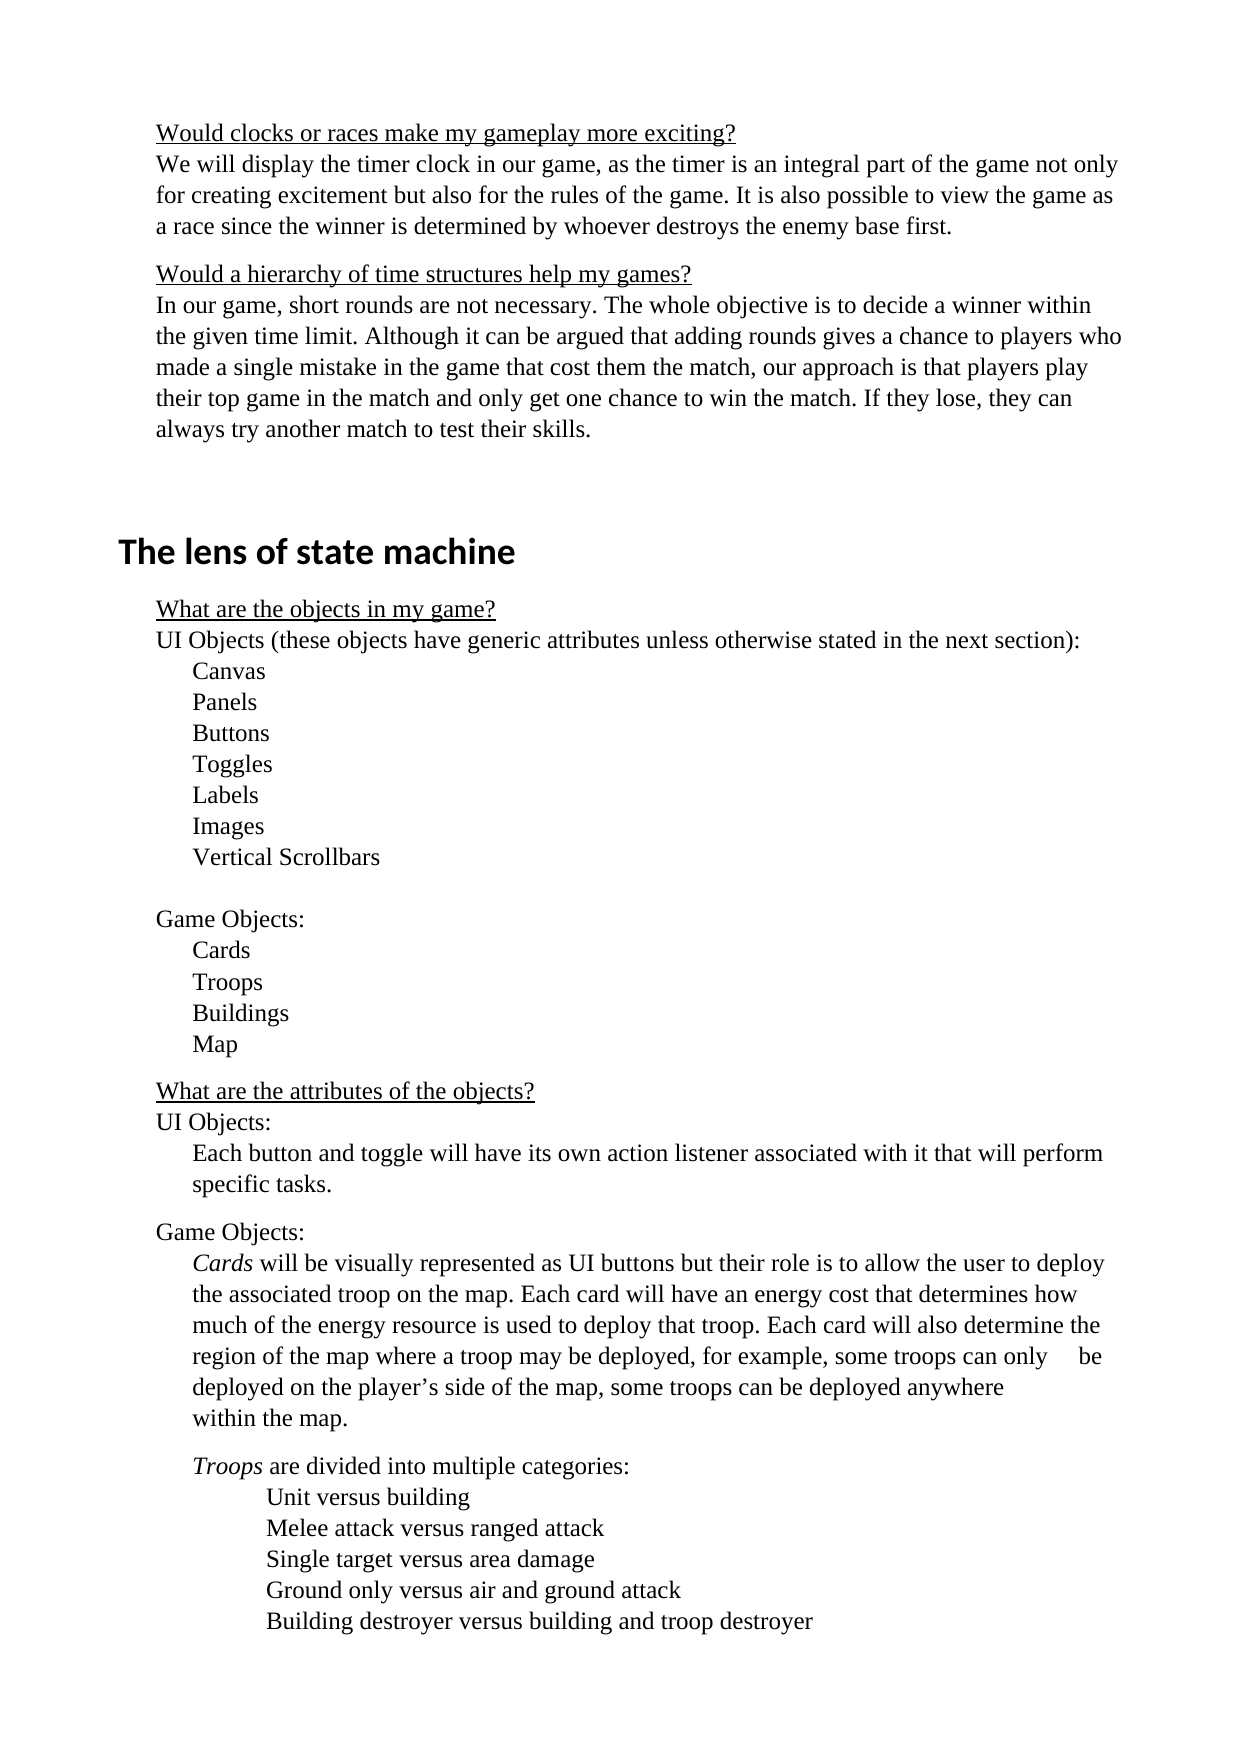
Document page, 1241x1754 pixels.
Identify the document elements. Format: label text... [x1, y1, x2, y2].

text Would a hierarchy of time structures help my games? In our game, short rounds are not necessary. The whole objective is to decide a winner within the given time limit. Although it can be argued that adding rounds gives a chance to players who made a single mistake in the game that cost them the match, our approach is that players play their top game in the match and only get one chance to win the match. If they lose, they can always try another match to test their skills. [156, 259, 1122, 443]
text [156, 1451, 1122, 1635]
text The lens of state machine [118, 528, 1122, 574]
text What are the objects in my game? UI Objects (these objects have generic attributes unless otherwise stated in the next section): Canvas Panels Buttons Toggles Labels Images Vertical Scrollbars Game Objects: Cards Troops Buildings Map [156, 594, 1122, 1057]
text What are the attributes of the objects? UI Objects: Each button and toggle will have its own action listener associated with it that will perform specific tasks. [156, 1076, 1122, 1198]
text Would clocks or races make my gameplay more exciting? We will display the timer clock in our game, as the timer is an integral part of the game not only for creating excitement but also for the rules of the game. It is also possible to view the game as a race since the winner is determined by whoever destroys the enemy base first. [156, 118, 1122, 240]
text Game Objects: Cards will be visually represented as UI buttons but their role is to allow the user to deploy the associated troop on the map. Each card will have an energy cost that determines how much of the energy resource is used to deploy that troop. Each card will also determine the region of the map where a troop may be deployed, for example, some troops can only be deployed on the player’s side of the map, some troops can be deployed anywhere within the map. [156, 1217, 1122, 1432]
